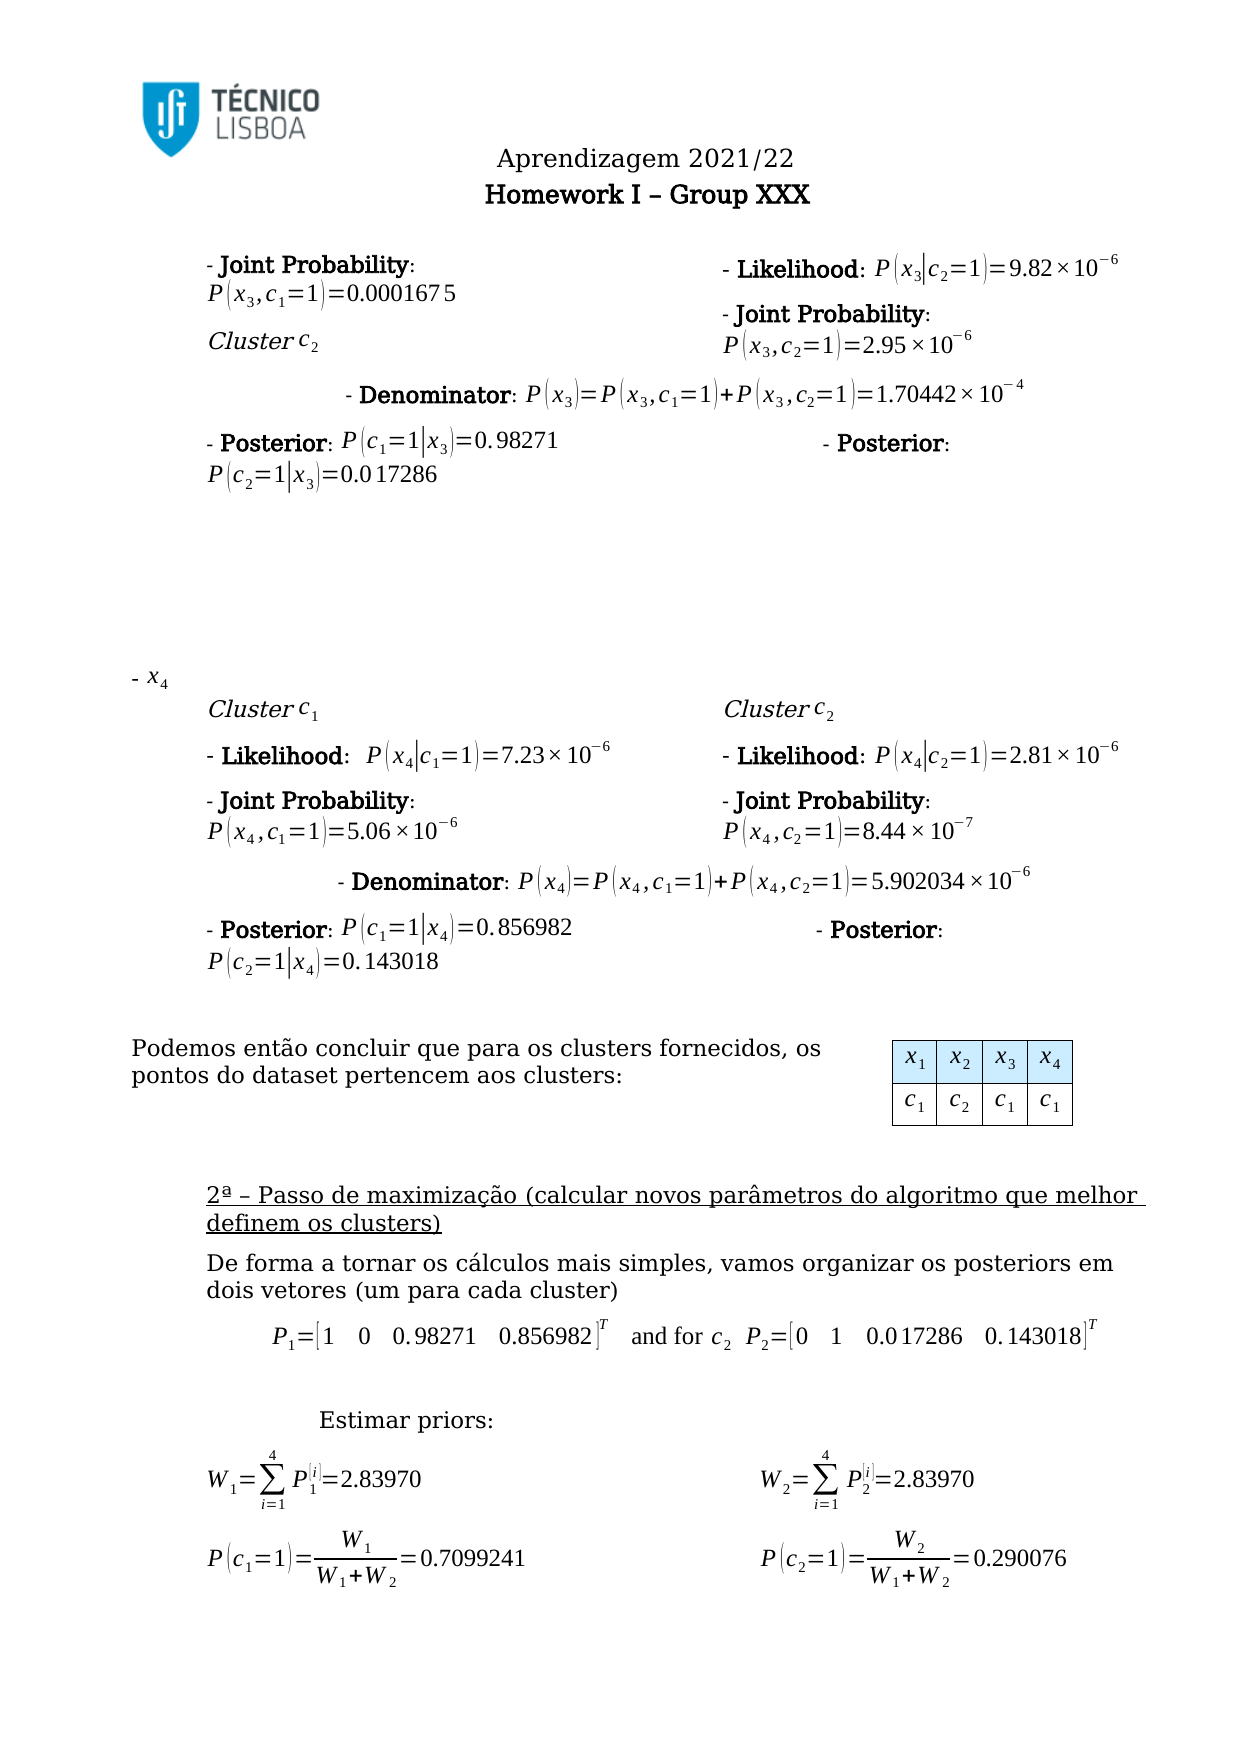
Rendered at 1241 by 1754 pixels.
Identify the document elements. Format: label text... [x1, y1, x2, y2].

text - Posterior: - Posterior: [206, 425, 1162, 494]
text - Joint Probability: [722, 786, 1162, 850]
text Cluster [722, 693, 1162, 724]
text Cluster [206, 693, 647, 724]
picture [131, 73, 329, 167]
text Cluster [206, 325, 647, 356]
table_header [983, 1041, 1027, 1083]
text - [131, 662, 1162, 693]
text - Joint Probability: [722, 299, 1162, 363]
table_header [1028, 1041, 1072, 1083]
table_header [937, 1041, 982, 1083]
table_header [893, 1041, 936, 1083]
text De forma a tornar os cálculos mais simples, vamos organizar os posteriors em dois vetores (um para cada cluster) [206, 1248, 1162, 1303]
text - Denominator: [206, 376, 1162, 412]
text 2ª – Passo de maximização (calcular novos parâmetros do algoritmo que melhor definem os clusters) [206, 1181, 1162, 1236]
text Estimar priors: [319, 1406, 1162, 1433]
text Podemos então concluir que para os clusters fornecidos, os pontos do dataset pertencem aos clusters: [131, 1033, 1162, 1088]
text - Denominator: [206, 862, 1162, 899]
text - Posterior: - Posterior: [206, 911, 1162, 981]
text - Likelihood: [722, 737, 1162, 773]
table_cell [1028, 1084, 1072, 1125]
text - Joint Probability: [206, 250, 647, 312]
table_cell [937, 1084, 982, 1125]
text - Likelihood: [722, 250, 1162, 287]
table_cell [893, 1084, 936, 1125]
text - Likelihood: [206, 737, 647, 773]
table_cell [983, 1084, 1027, 1125]
text - Joint Probability: [206, 786, 647, 850]
